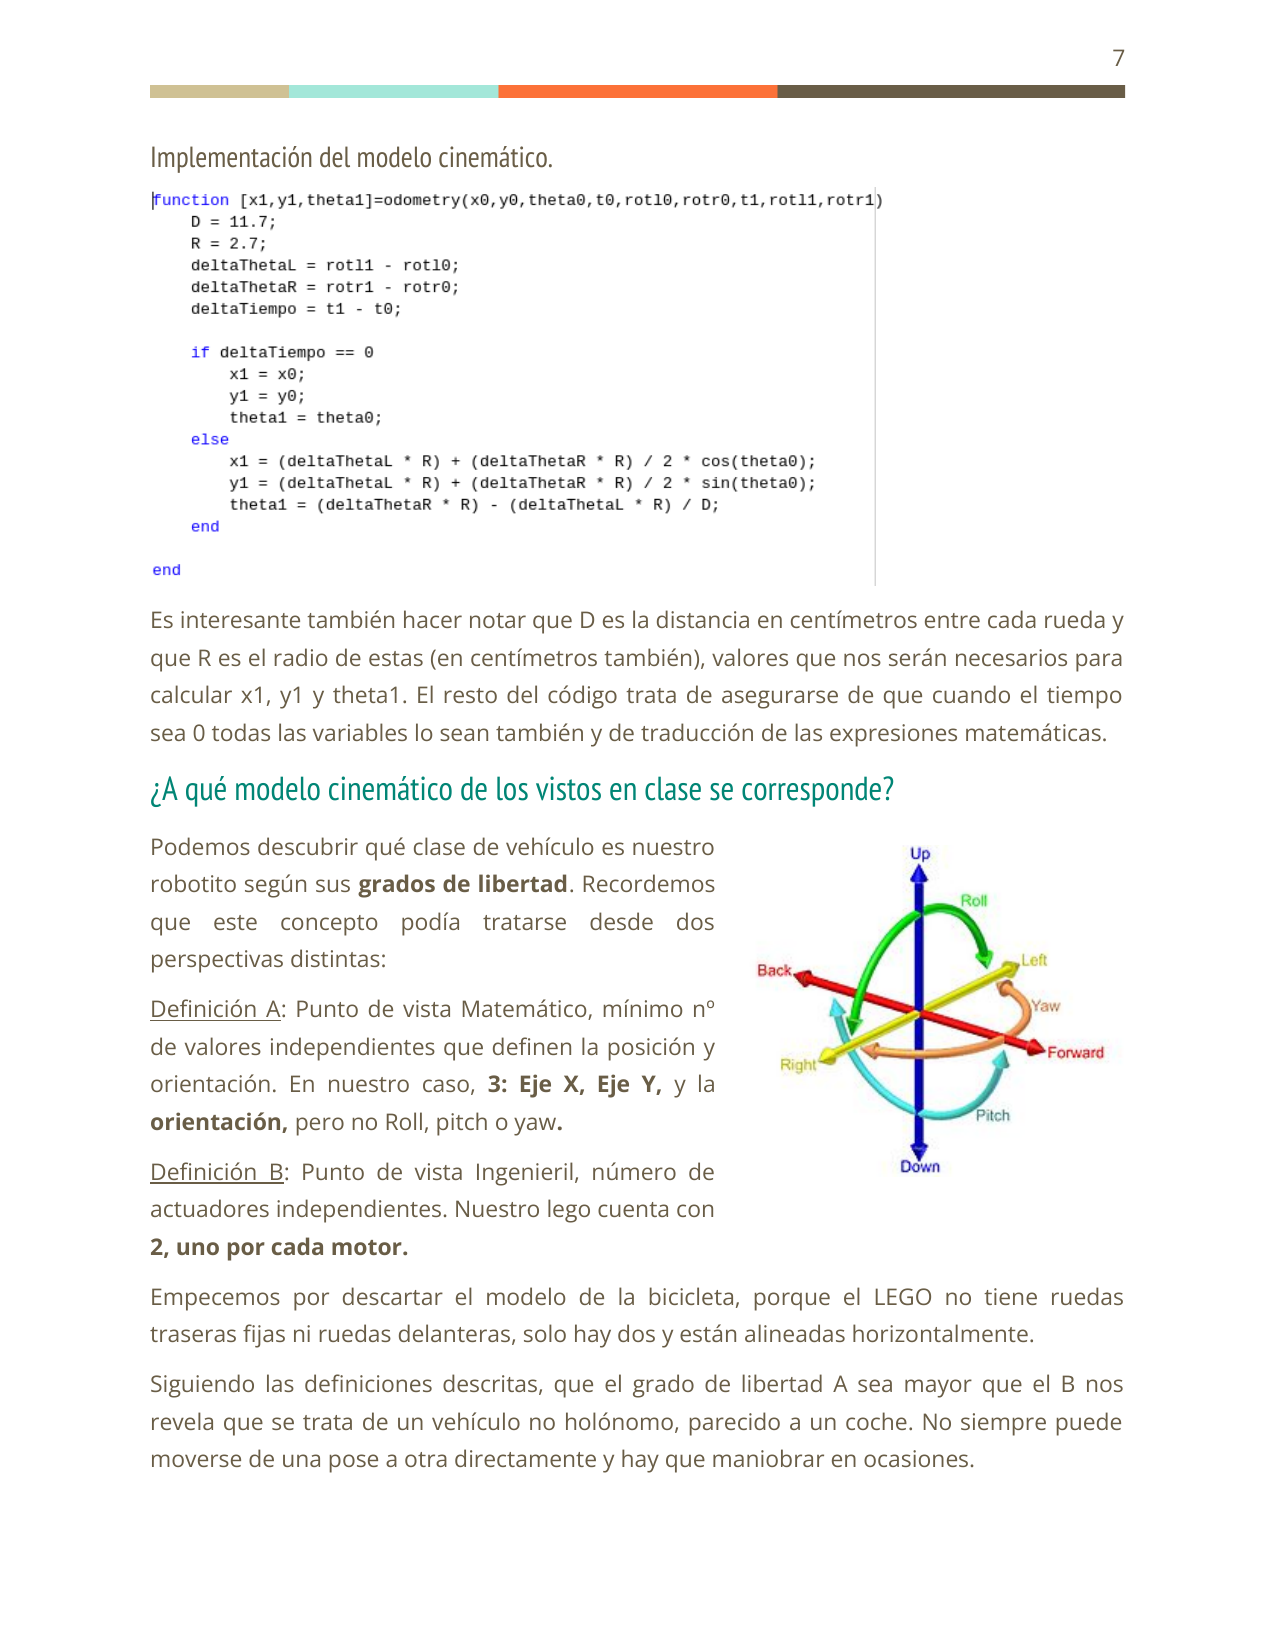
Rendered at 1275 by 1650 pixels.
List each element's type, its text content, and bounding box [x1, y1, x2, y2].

text Definición B: Punto de vista Ingenieril, número de actuadores independientes. Nuestro lego cuenta con 2, uno por cada motor. [150, 1156, 1125, 1262]
text Siguiendo las definiciones descritas, que el grado de libertad A sea mayor que el B nos revela que se trata de un vehículo no holónomo, parecido a un coche. No siempre puede moverse de una pose a otra directamente y hay que maniobrar en ocasiones. [150, 1368, 1125, 1474]
picture [734, 845, 1125, 1177]
text Podemos descubrir qué clase de vehículo es nuestro robotito según sus grados de libertad. Recordemos que este concepto podía tratarse desde dos perspectivas distintas: [150, 831, 1125, 974]
picture [150, 187, 888, 586]
subtitle ¿A qué modelo cinemático de los vistos en clase se corresponde? [150, 767, 1125, 810]
text Es interesante también hacer notar que D es la distancia en centímetros entre cada rueda y que R es el radio de estas (en centímetros también), valores que nos serán necesarios para calcular x1, y1 y theta1. El resto del código trata de asegurarse de que cuando el tiempo sea 0 todas las variables lo sean también y de traducción de las expresiones matemáticas. [150, 604, 1125, 748]
text Definición A: Punto de vista Matemático, mínimo nº de valores independientes que definen la posición y orientación. En nuestro caso, 3: Eje X, Eje Y, y la orientación, pero no Roll, pitch o yaw. [150, 993, 734, 1137]
picture [150, 85, 1125, 98]
subtitle Implementación del modelo cinemático. [150, 137, 1125, 175]
text Empecemos por descartar el modelo de la bicicleta, porque el LEGO no tiene ruedas traseras fijas ni ruedas delanteras, solo hay dos y están alineadas horizontalmente. [150, 1281, 1125, 1349]
